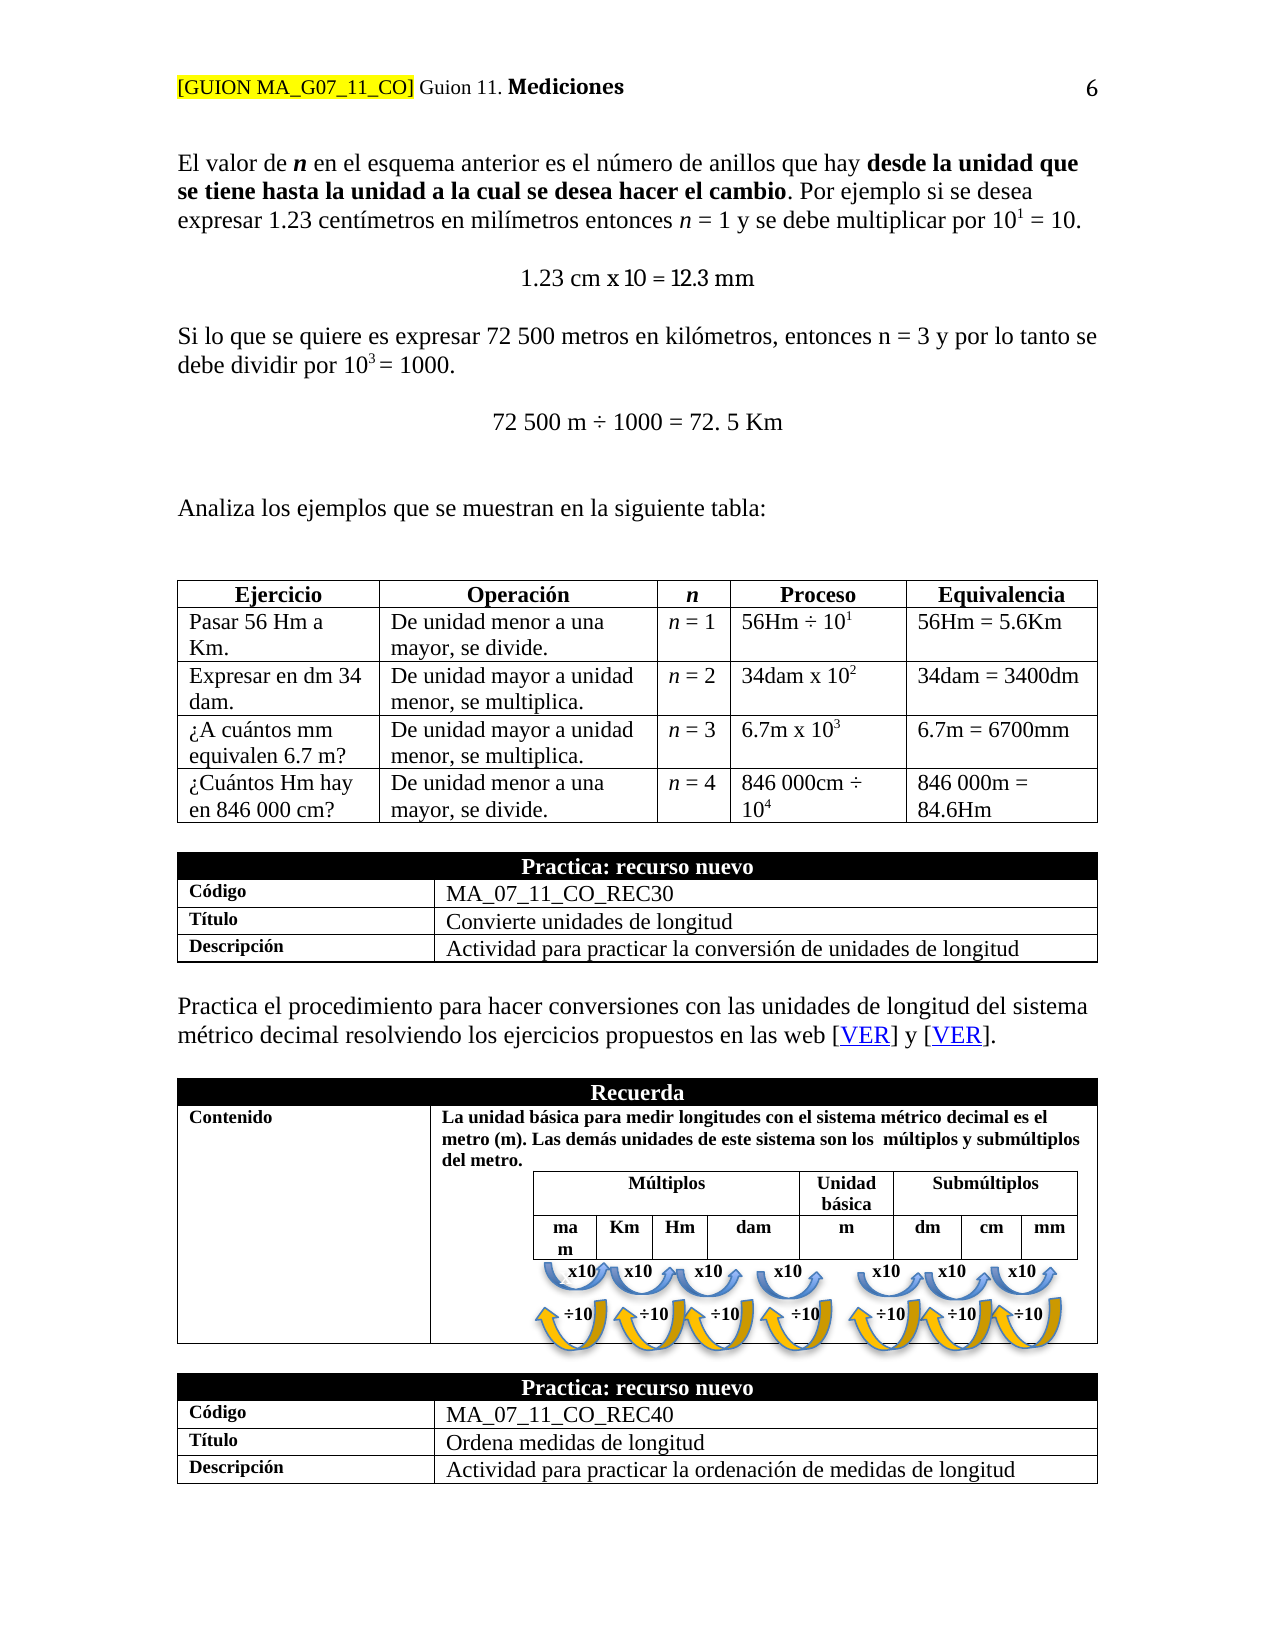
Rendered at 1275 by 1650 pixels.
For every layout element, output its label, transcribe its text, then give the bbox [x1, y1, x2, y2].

table_header n [658, 581, 730, 607]
table_cell Título [178, 908, 434, 934]
table_cell 6.7m x 103 [731, 716, 906, 768]
table_cell MA_07_11_CO_REC40 [435, 1401, 1097, 1428]
text El valor de n en el esquema anterior es el número de anillos que hay desde la unidad que se tiene hasta la unidad a la cual se desea hacer el cambio. Por ejemplo si se desea expresar 1.23 centímetros en milímetros entonces n = 1 y se debe multiplicar por 101 = 10. [177, 148, 1098, 234]
table_header Proceso [731, 581, 906, 607]
table_cell 34dam = 3400dm [907, 662, 1097, 714]
text Si lo que se quiere es expresar 72 500 metros en kilómetros, entonces n = 3 y por lo tanto se debe dividir por 103 = 1000. [177, 321, 1098, 378]
table_header Equivalencia [907, 581, 1097, 607]
table_cell Expresar en dm 34 dam. [178, 662, 379, 714]
table_cell MA_07_11_CO_REC30 [435, 880, 1097, 907]
table_cell Pasar 56 Hm a Km. [178, 608, 379, 661]
table_cell 6.7m = 6700mm [907, 716, 1097, 768]
table_cell Actividad para practicar la conversión de unidades de longitud [435, 935, 1097, 961]
table_cell ¿Cuántos Hm hay en 846 000 cm? [178, 769, 379, 822]
text Practica el procedimiento para hacer conversiones con las unidades de longitud del sistema métrico decimal resolviendo los ejercicios propuestos en las web [VER] y [VER]. [177, 991, 1098, 1049]
table_cell n = 4 [658, 769, 730, 822]
table_cell n = 3 [658, 716, 730, 768]
table_cell Código [178, 880, 434, 907]
table_cell La unidad básica para medir longitudes con el sistema métrico decimal es el metro (m). Las demás unidades de este sistema son los múltiplos y submúltiplos del metro. x10 x10 x10 x10 x10 x10 x10 ÷10 ÷10 ÷10 ÷10 ÷10 ÷10 ÷10 [431, 1106, 1097, 1343]
table_header Ejercicio [178, 581, 379, 607]
text Analiza los ejemplos que se muestran en la siguiente tabla: [177, 493, 1098, 522]
table_header Practica: recurso nuevo [178, 1374, 1097, 1400]
table_cell De unidad menor a una mayor, se divide. [380, 608, 657, 661]
table_header Operación [380, 581, 657, 607]
table_cell 846 000cm ÷ 104 [731, 769, 906, 822]
table_header Recuerda [178, 1079, 1097, 1105]
table_cell 56Hm = 5.6Km [907, 608, 1097, 661]
table_cell n = 1 [658, 608, 730, 661]
table_cell Ordena medidas de longitud [435, 1429, 1097, 1455]
table_cell Código [178, 1401, 434, 1428]
table_cell Convierte unidades de longitud [435, 908, 1097, 934]
text 1.23 cm x 10 = 12.3 mm [177, 263, 1098, 292]
table_cell De unidad mayor a unidad menor, se multiplica. [380, 662, 657, 714]
table_cell 56Hm ÷ 101 [731, 608, 906, 661]
table_cell De unidad mayor a unidad menor, se multiplica. [380, 716, 657, 768]
table_cell Título [178, 1429, 434, 1455]
table_cell 34dam x 102 [731, 662, 906, 714]
table_cell Actividad para practicar la ordenación de medidas de longitud [435, 1456, 1097, 1482]
table_cell 846 000m = 84.6Hm [907, 769, 1097, 822]
table_cell Descripción [178, 935, 434, 961]
table_cell De unidad menor a una mayor, se divide. [380, 769, 657, 822]
table_cell n = 2 [658, 662, 730, 714]
table_cell ¿A cuántos mm equivalen 6.7 m? [178, 716, 379, 768]
table_cell Contenido [178, 1106, 430, 1343]
text 72 500 m ÷ 1000 = 72. 5 Km [177, 407, 1098, 436]
table_header Practica: recurso nuevo [178, 853, 1097, 879]
table_cell Descripción [178, 1456, 434, 1482]
